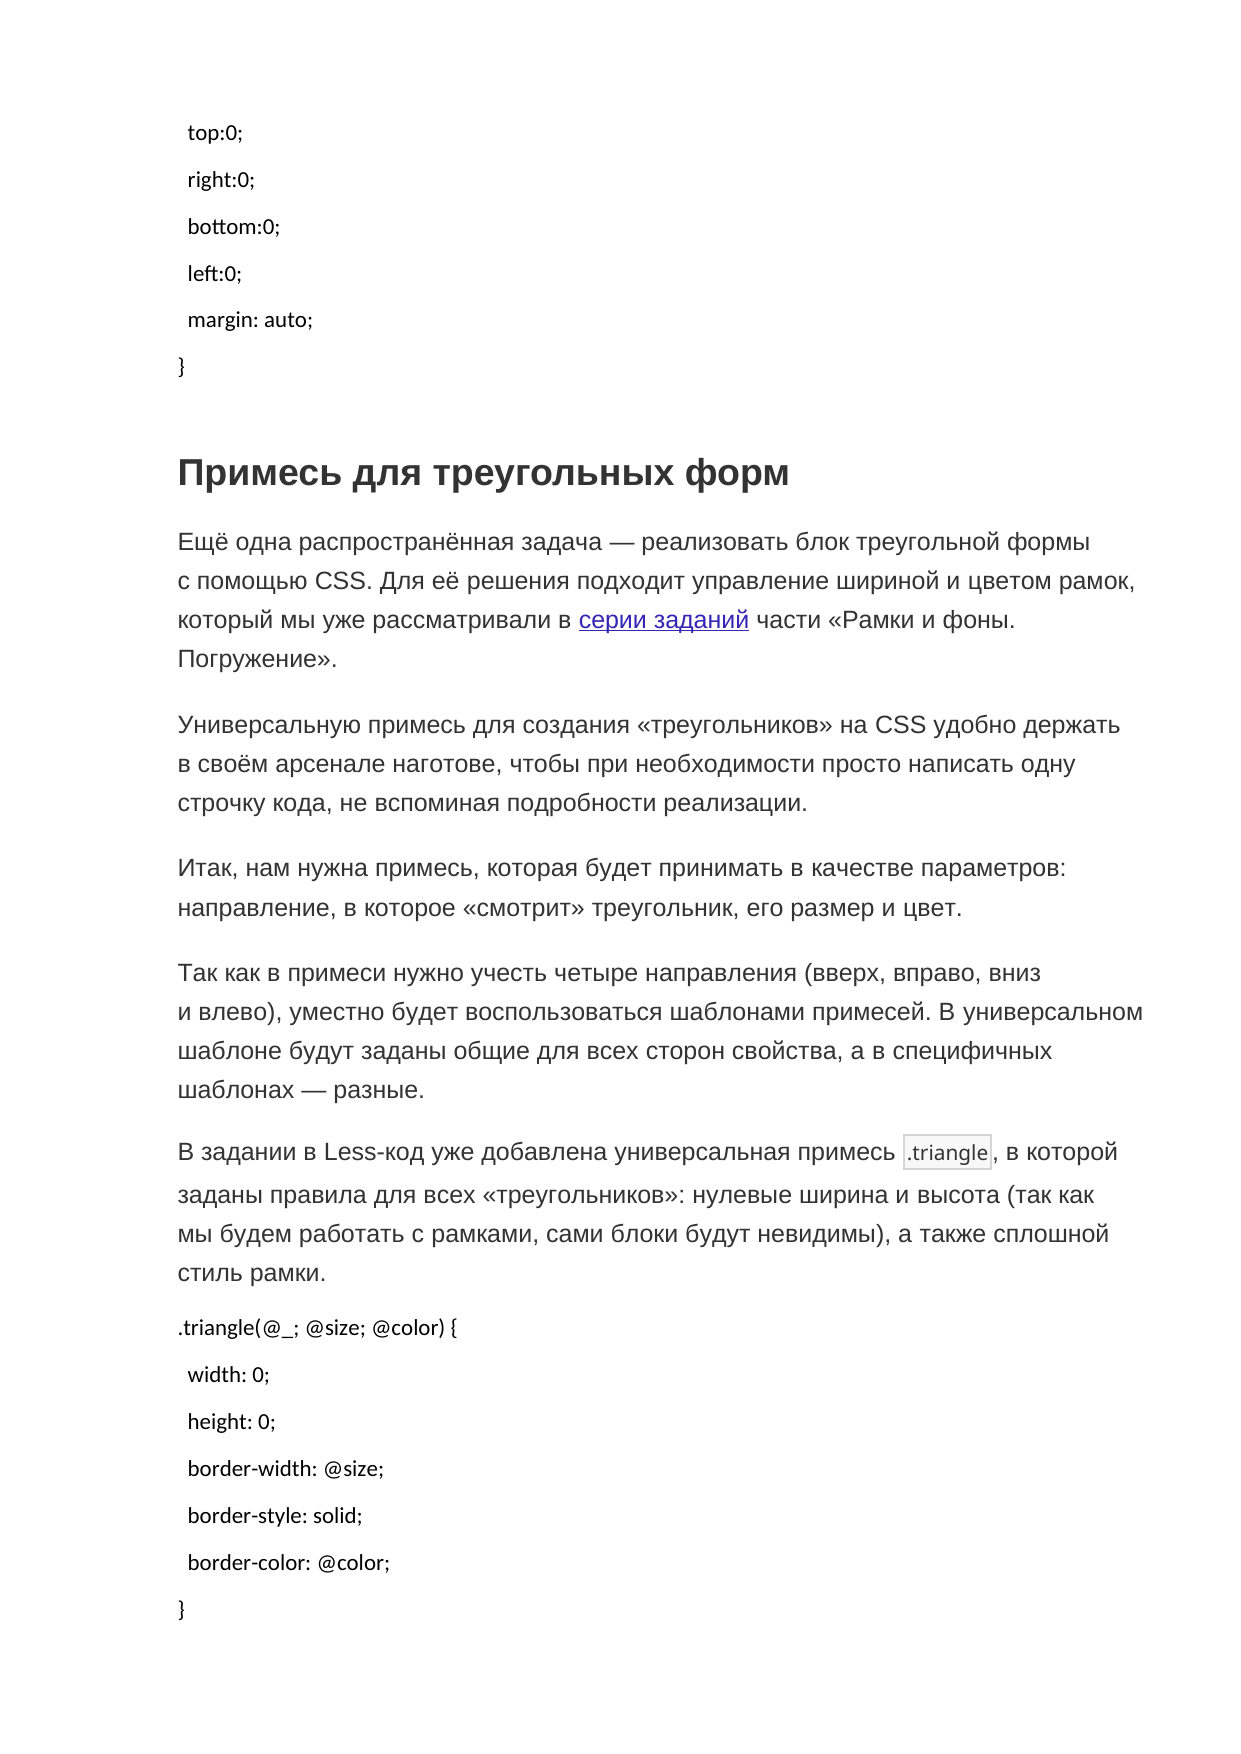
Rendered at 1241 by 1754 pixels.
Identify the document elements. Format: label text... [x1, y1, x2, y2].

text margin: auto; [177, 306, 1152, 334]
text В задании в Less-код уже добавлена универсальная примесь .triangle, в которой заданы правила для всех «треугольников»: нулевые ширина и высота (так как мы будем работать с рамками, сами блоки будут невидимы), а также сплошной стиль рамки. [177, 1131, 1152, 1287]
text } [177, 352, 1152, 381]
text border-style: solid; [177, 1501, 1152, 1529]
text Итак, нам нужна примесь, которая будет принимать в качестве параметров: направление, в которое «смотрит» треугольник, его размер и цвет. [177, 843, 1152, 921]
text bottom:0; [177, 212, 1152, 240]
text Ещё одна распространённая задача — реализовать блок треугольной формы с помощью CSS. Для её решения подходит управление шириной и цветом рамок, который мы уже рассматривали в серии заданий части «Рамки и фоны. Погружение». [177, 517, 1152, 673]
text width: 0; [177, 1360, 1152, 1388]
text Так как в примеси нужно учесть четыре направления (вверх, вправо, вниз и влево), уместно будет воспользоваться шаблонами примесей. В универсальном шаблоне будут заданы общие для всех сторон свойства, а в специфичных шаблонах — разные. [177, 948, 1152, 1104]
subtitle Примесь для треугольных форм [177, 446, 1152, 493]
text right:0; [177, 165, 1152, 193]
text height: 0; [177, 1407, 1152, 1435]
text left:0; [177, 259, 1152, 287]
text .triangle(@_; @size; @color) { [177, 1313, 1152, 1341]
text Универсальную примесь для создания «треугольников» на CSS удобно держать в своём арсенале наготове, чтобы при необходимости просто написать одну строчку кода, не вспоминая подробности реализации. [177, 699, 1152, 817]
text border-width: @size; [177, 1454, 1152, 1482]
text border-color: @color; [177, 1548, 1152, 1576]
text top:0; [177, 118, 1152, 146]
text } [177, 1595, 1152, 1623]
